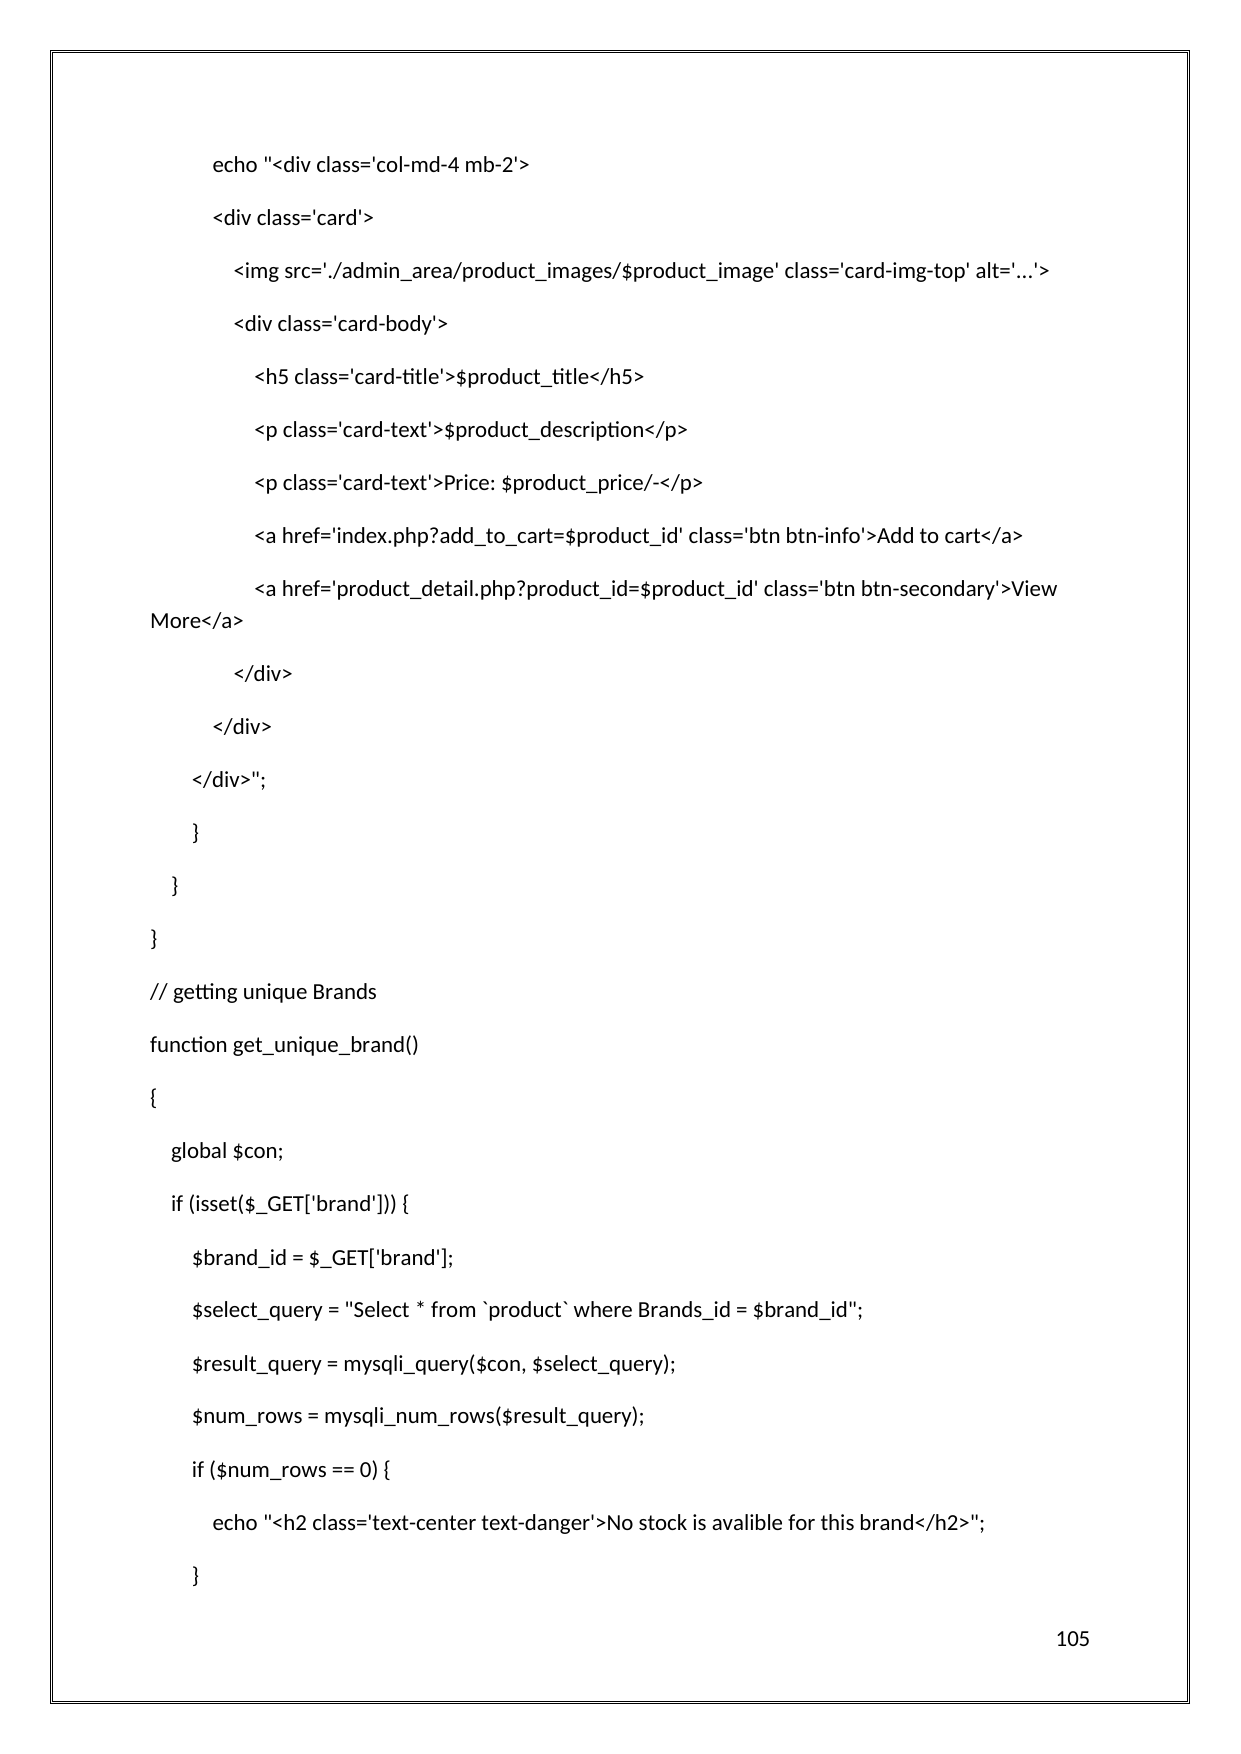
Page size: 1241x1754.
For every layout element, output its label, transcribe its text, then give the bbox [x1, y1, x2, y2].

text function get_unique_brand() [150, 1031, 1090, 1058]
text $select_query = "Select * from `product` where Brands_id = $brand_id"; [150, 1296, 1090, 1324]
text <a href='index.php?add_to_cart=$product_id' class='btn btn-info'>Add to cart</a> [150, 521, 1090, 549]
text <a href='product_detail.php?product_id=$product_id' class='btn btn-secondary'>View More</a> [150, 574, 1090, 634]
text } [150, 818, 1090, 846]
text { [150, 1083, 1090, 1112]
text $result_query = mysqli_query($con, $select_query); [150, 1349, 1090, 1377]
text <img src='./admin_area/product_images/$product_image' class='card-img-top' alt='...'> [150, 256, 1090, 284]
text } [150, 924, 1090, 952]
text } [150, 871, 1090, 899]
text } [150, 1561, 1090, 1589]
text </div> [150, 712, 1090, 740]
text if ($num_rows == 0) { [150, 1455, 1090, 1483]
text </div> [150, 659, 1090, 687]
text <h5 class='card-title'>$product_title</h5> [150, 362, 1090, 390]
text echo "<div class='col-md-4 mb-2'> [150, 150, 1090, 178]
text if (isset($_GET['brand'])) { [150, 1189, 1090, 1218]
text <p class='card-text'>Price: $product_price/-</p> [150, 468, 1090, 496]
text <div class='card-body'> [150, 309, 1090, 337]
text $brand_id = $_GET['brand']; [150, 1243, 1090, 1271]
text <div class='card'> [150, 203, 1090, 231]
text global $con; [150, 1137, 1090, 1164]
text <p class='card-text'>$product_description</p> [150, 415, 1090, 443]
text $num_rows = mysqli_num_rows($result_query); [150, 1402, 1090, 1430]
text echo "<h2 class='text-center text-danger'>No stock is avalible for this brand</h2>"; [150, 1508, 1090, 1536]
text // getting unique Brands [150, 977, 1090, 1006]
text </div>"; [150, 765, 1090, 793]
